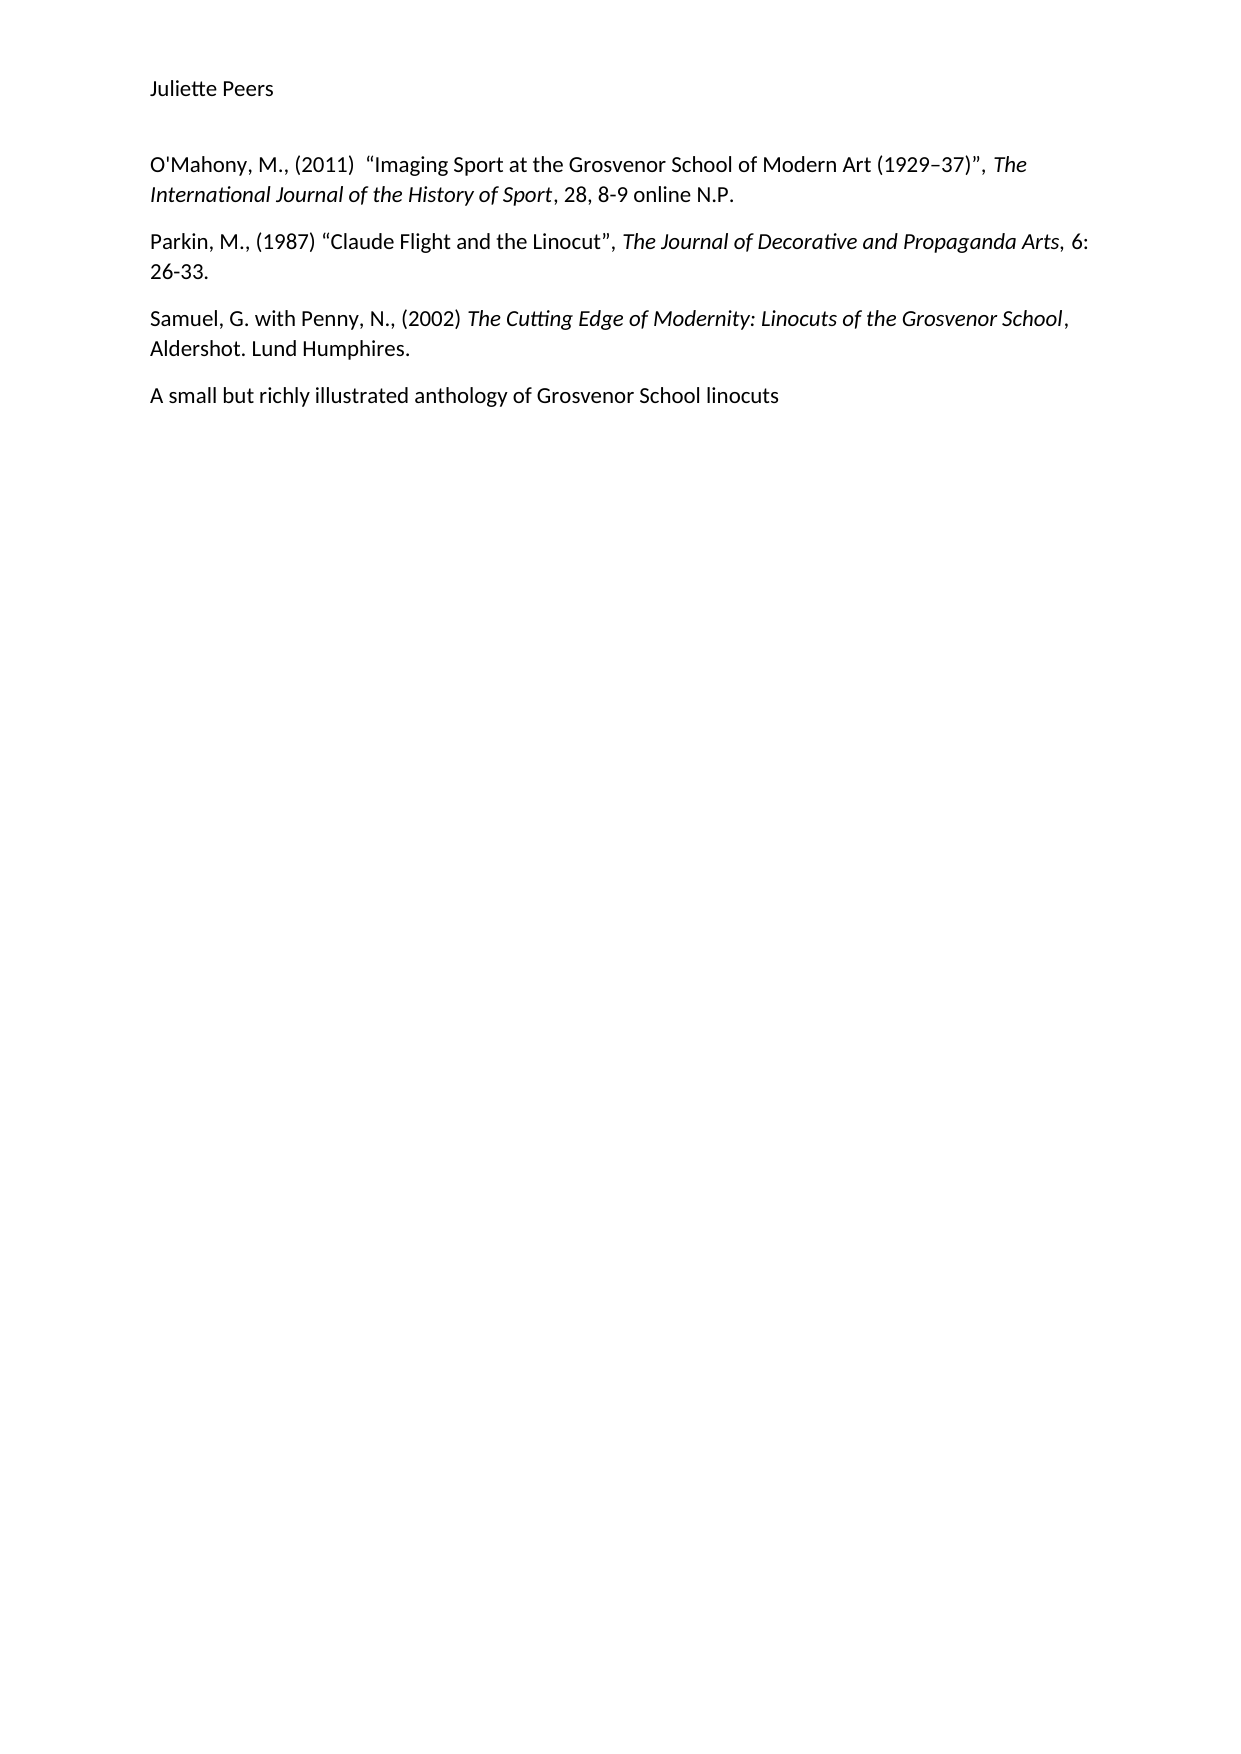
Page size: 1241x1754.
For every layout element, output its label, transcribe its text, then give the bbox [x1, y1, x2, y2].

text Samuel, G. with Penny, N., (2002) The Cutting Edge of Modernity: Linocuts of the Grosvenor School, Aldershot. Lund Humphires. [150, 304, 1090, 362]
text O'Mahony, M., (2011) “Imaging Sport at the Grosvenor School of Modern Art (1929–37)”, The International Journal of the History of Sport, 28, 8-9 online N.P. [150, 150, 1090, 208]
text Parkin, M., (1987) “Claude Flight and the Linocut”, The Journal of Decorative and Propaganda Arts, 6: 26-33. [150, 227, 1090, 285]
text A small but richly illustrated anthology of Grosvenor School linocuts [150, 381, 1090, 409]
